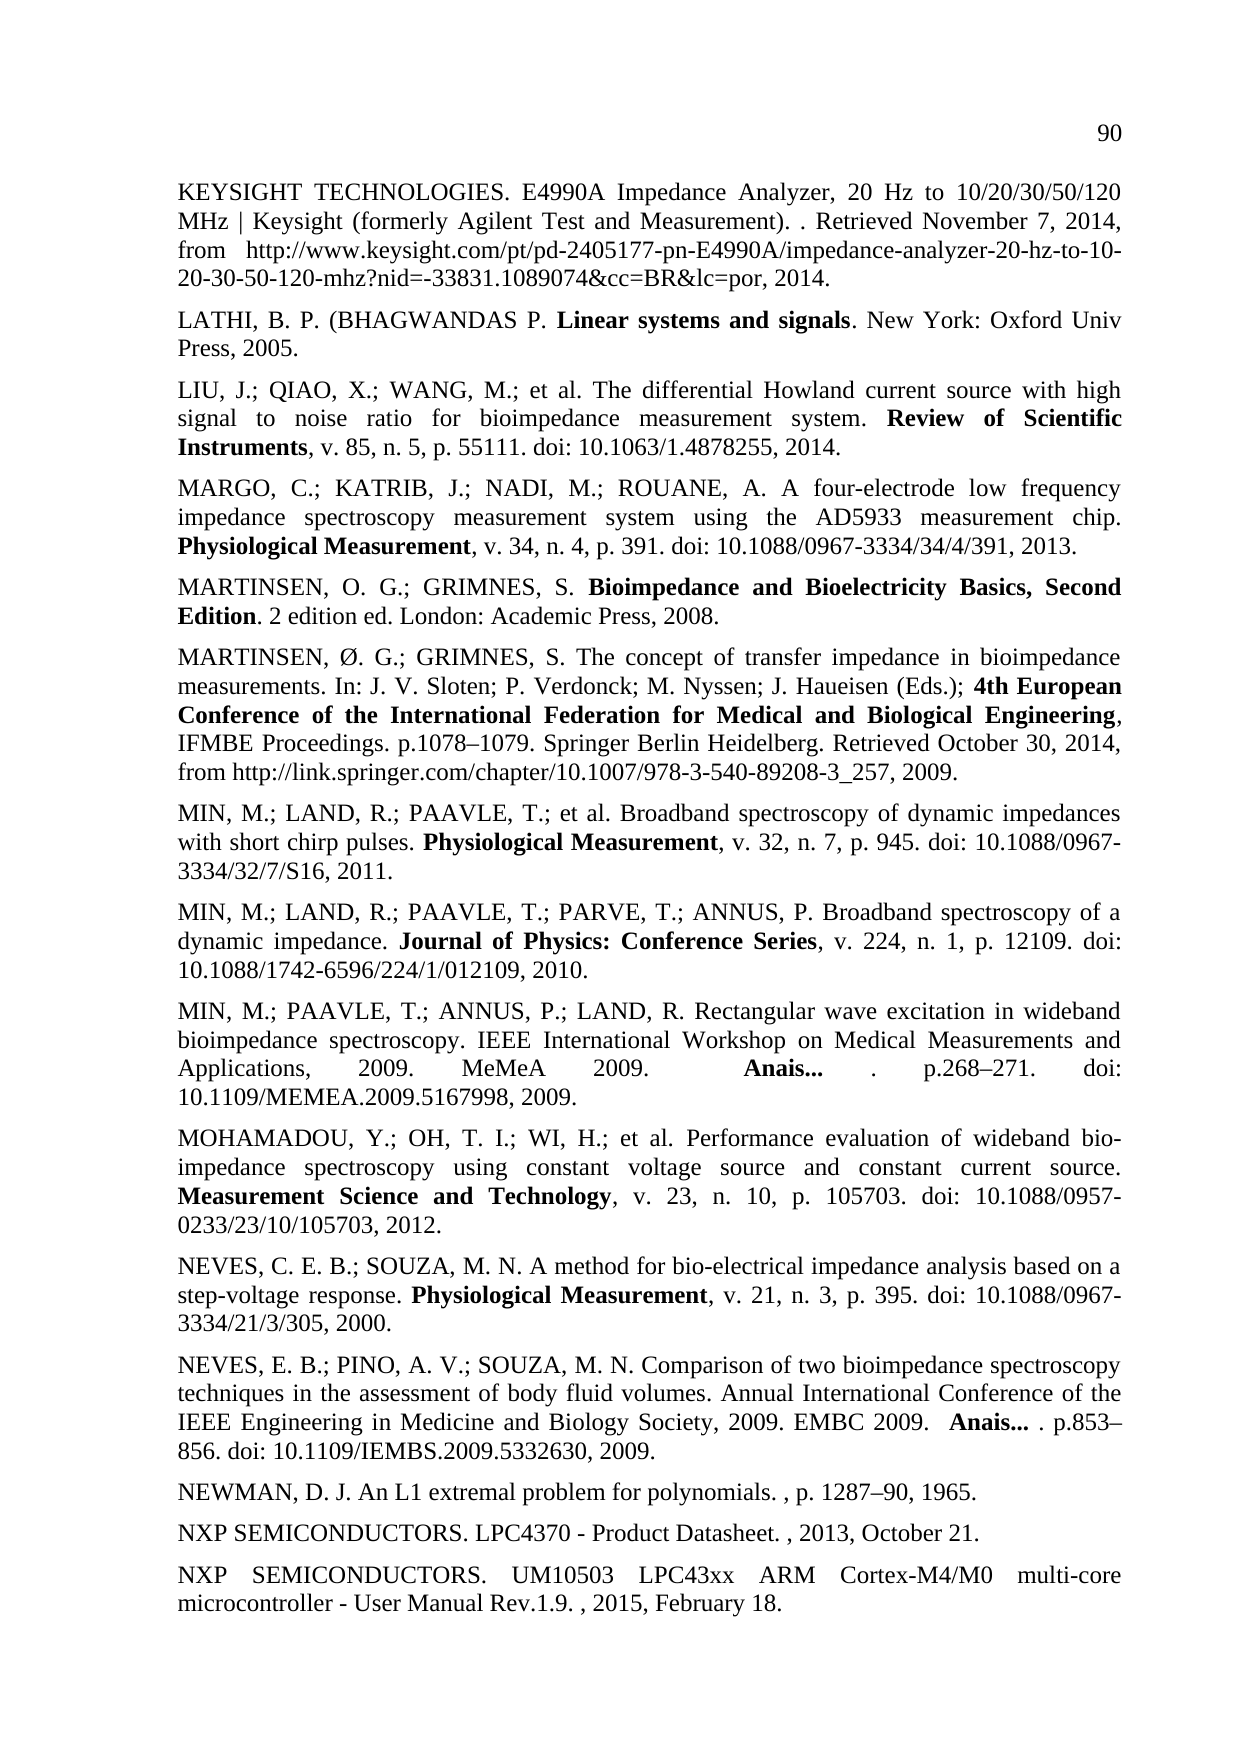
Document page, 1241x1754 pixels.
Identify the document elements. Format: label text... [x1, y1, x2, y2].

text MARTINSEN, Ø. G.; GRIMNES, S. The concept of transfer impedance in bioimpedance measurements. In: J. V. Sloten; P. Verdonck; M. Nyssen; J. Haueisen (Eds.); 4th European Conference of the International Federation for Medical and Biological Engineering, IFMBE Proceedings. p.1078–1079. Springer Berlin Heidelberg. Retrieved October 30, 2014, from http://link.springer.com/chapter/10.1007/978-3-540-89208-3_257, 2009. [177, 642, 1122, 786]
text NEWMAN, D. J. An L1 extremal problem for polynomials. , p. 1287–90, 1965. [177, 1477, 1122, 1506]
text NEVES, E. B.; PINO, A. V.; SOUZA, M. N. Comparison of two bioimpedance spectroscopy techniques in the assessment of body fluid volumes. Annual International Conference of the IEEE Engineering in Medicine and Biology Society, 2009. EMBC 2009. Anais... . p.853–856. doi: 10.1109/IEMBS.2009.5332630, 2009. [177, 1350, 1122, 1465]
text NXP SEMICONDUCTORS. LPC4370 - Product Datasheet. , 2013, October 21. [177, 1518, 1122, 1547]
text MIN, M.; LAND, R.; PAAVLE, T.; PARVE, T.; ANNUS, P. Broadband spectroscopy of a dynamic impedance. Journal of Physics: Conference Series, v. 224, n. 1, p. 12109. doi: 10.1088/1742-6596/224/1/012109, 2010. [177, 897, 1122, 983]
text MARTINSEN, O. G.; GRIMNES, S. Bioimpedance and Bioelectricity Basics, Second Edition. 2 edition ed. London: Academic Press, 2008. [177, 572, 1122, 630]
text MIN, M.; LAND, R.; PAAVLE, T.; et al. Broadband spectroscopy of dynamic impedances with short chirp pulses. Physiological Measurement, v. 32, n. 7, p. 945. doi: 10.1088/0967-3334/32/7/S16, 2011. [177, 798, 1122, 885]
text KEYSIGHT TECHNOLOGIES. E4990A Impedance Analyzer, 20 Hz to 10/20/30/50/120 MHz | Keysight (formerly Agilent Test and Measurement). . Retrieved November 7, 2014, from http://www.keysight.com/pt/pd-2405177-pn-E4990A/impedance-analyzer-20-hz-to-10-20-30-50-120-mhz?nid=-33831.1089074&cc=BR&lc=por, 2014. [177, 177, 1122, 292]
text MOHAMADOU, Y.; OH, T. I.; WI, H.; et al. Performance evaluation of wideband bio-impedance spectroscopy using constant voltage source and constant current source. Measurement Science and Technology, v. 23, n. 10, p. 105703. doi: 10.1088/0957-0233/23/10/105703, 2012. [177, 1123, 1122, 1238]
text LATHI, B. P. (BHAGWANDAS P. Linear systems and signals. New York: Oxford Univ Press, 2005. [177, 305, 1122, 362]
text NXP SEMICONDUCTORS. UM10503 LPC43xx ARM Cortex-M4/M0 multi-core microcontroller - User Manual Rev.1.9. , 2015, February 18. [177, 1560, 1122, 1617]
text MARGO, C.; KATRIB, J.; NADI, M.; ROUANE, A. A four-electrode low frequency impedance spectroscopy measurement system using the AD5933 measurement chip. Physiological Measurement, v. 34, n. 4, p. 391. doi: 10.1088/0967-3334/34/4/391, 2013. [177, 473, 1122, 560]
text MIN, M.; PAAVLE, T.; ANNUS, P.; LAND, R. Rectangular wave excitation in wideband bioimpedance spectroscopy. IEEE International Workshop on Medical Measurements and Applications, 2009. MeMeA 2009. Anais... . p.268–271. doi: 10.1109/MEMEA.2009.5167998, 2009. [177, 996, 1122, 1111]
text LIU, J.; QIAO, X.; WANG, M.; et al. The differential Howland current source with high signal to noise ratio for bioimpedance measurement system. Review of Scientific Instruments, v. 85, n. 5, p. 55111. doi: 10.1063/1.4878255, 2014. [177, 375, 1122, 461]
text NEVES, C. E. B.; SOUZA, M. N. A method for bio-electrical impedance analysis based on a step-voltage response. Physiological Measurement, v. 21, n. 3, p. 395. doi: 10.1088/0967-3334/21/3/305, 2000. [177, 1251, 1122, 1337]
